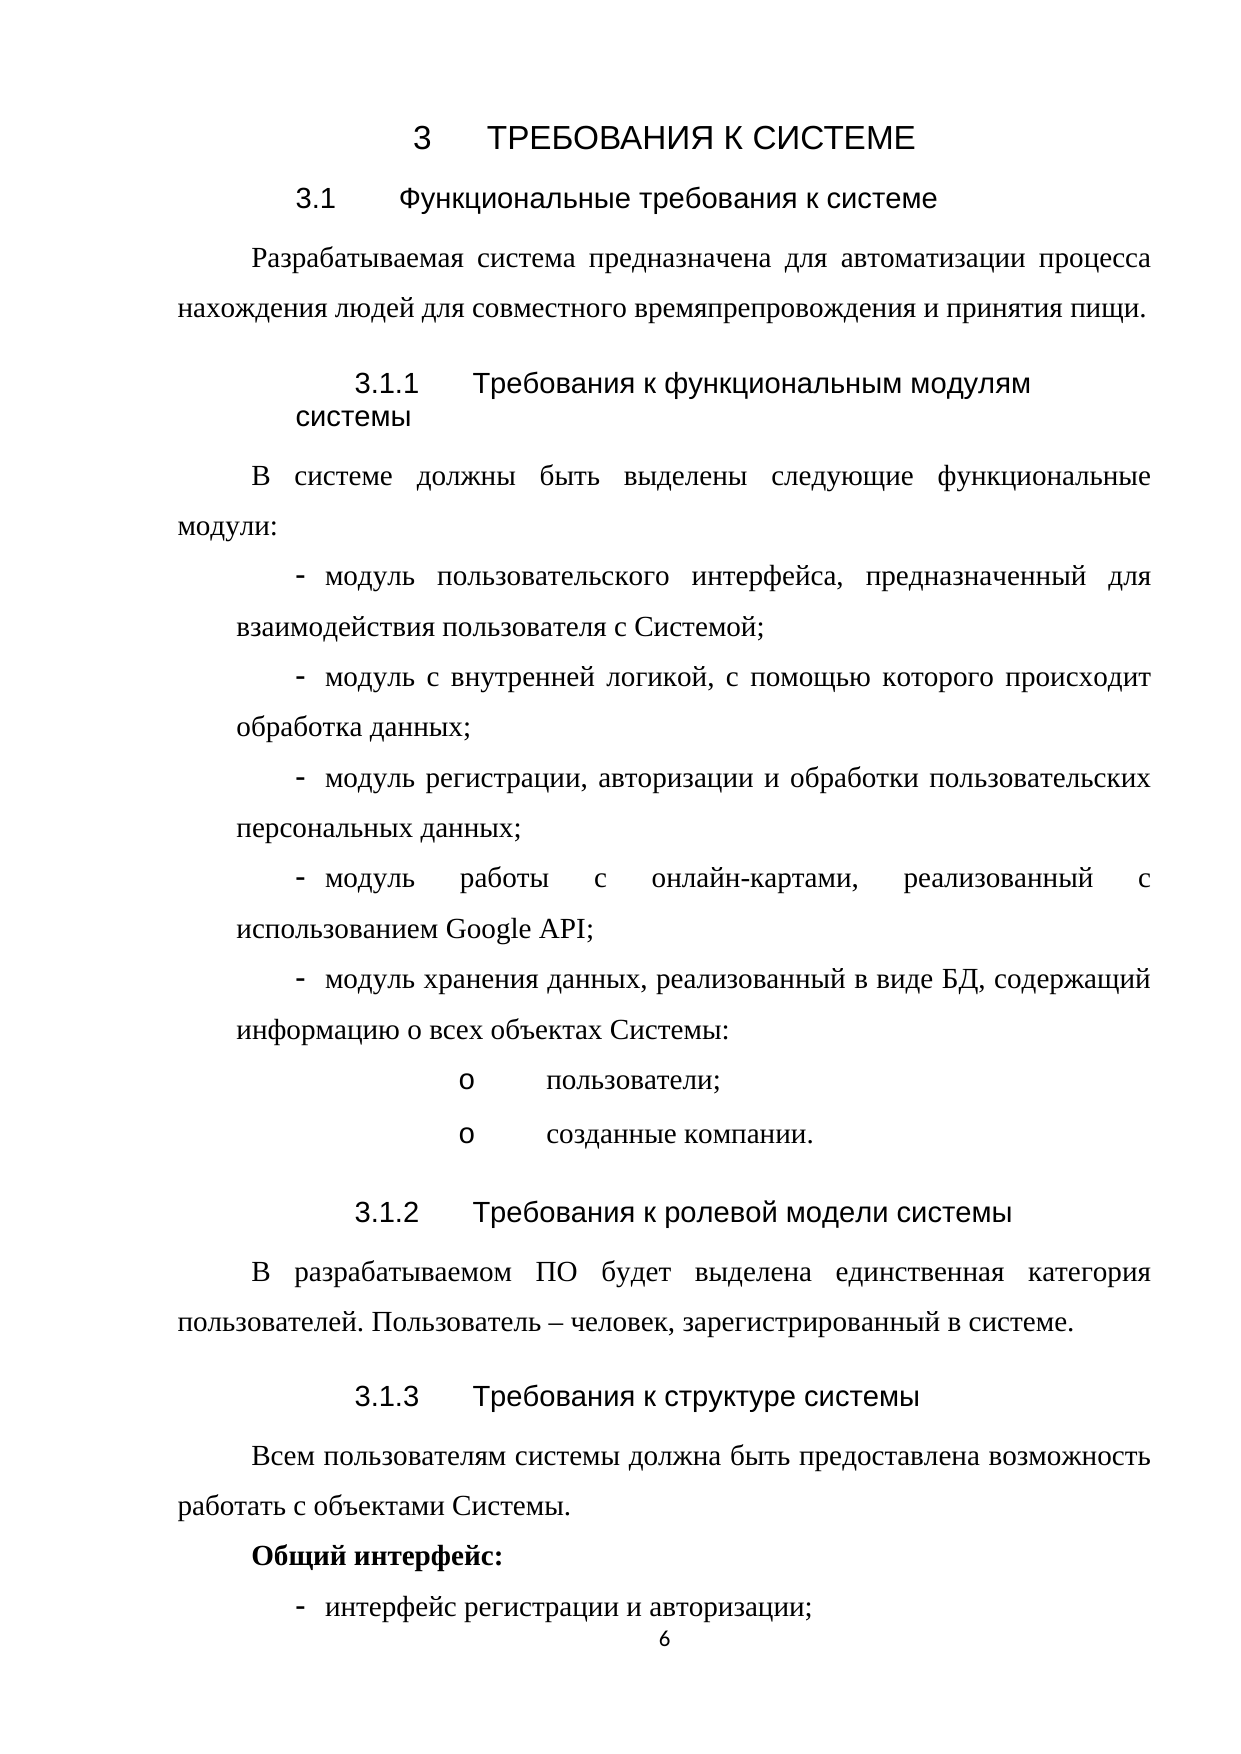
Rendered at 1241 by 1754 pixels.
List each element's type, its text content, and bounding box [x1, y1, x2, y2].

text Разрабатываемая система предназначена для автоматизации процесса нахождения людей для совместного времяпрепровождения и принятия пищи. [177, 240, 1152, 324]
text пользователи; [399, 1062, 1152, 1098]
text модуль пользовательского интерфейса, предназначенный для взаимодействия пользователя с Системой; [236, 558, 1152, 642]
text Требования к функциональным модулям системы [295, 366, 1152, 433]
text модуль с внутренней логикой, с помощью которого происходит обработка данных; [236, 659, 1152, 743]
text В разрабатываемом ПО будет выделена единственная категория пользователей. Пользователь – человек, зарегистрированный в системе. [177, 1254, 1152, 1338]
text интерфейс регистрации и авторизации; [236, 1589, 1152, 1622]
text Общий интерфейс: [177, 1538, 1152, 1572]
text созданные компании. [399, 1116, 1152, 1152]
text модуль работы с онлайн-картами, реализованный с использованием Google API; [236, 861, 1152, 944]
text Требования к структуре системы [295, 1379, 1152, 1413]
text модуль хранения данных, реализованный в виде БД, содержащий информацию о всех объектах Системы: [236, 961, 1152, 1045]
text Требования к системе [177, 118, 1152, 157]
text В системе должны быть выделены следующие функциональные модули: [177, 458, 1152, 542]
text Требования к ролевой модели системы [295, 1195, 1152, 1229]
text Всем пользователям системы должна быть предоставлена возможность работать с объектами Системы. [177, 1438, 1152, 1522]
text Функциональные требования к системе [236, 182, 1152, 215]
text модуль регистрации, авторизации и обработки пользовательских персональных данных; [236, 760, 1152, 844]
